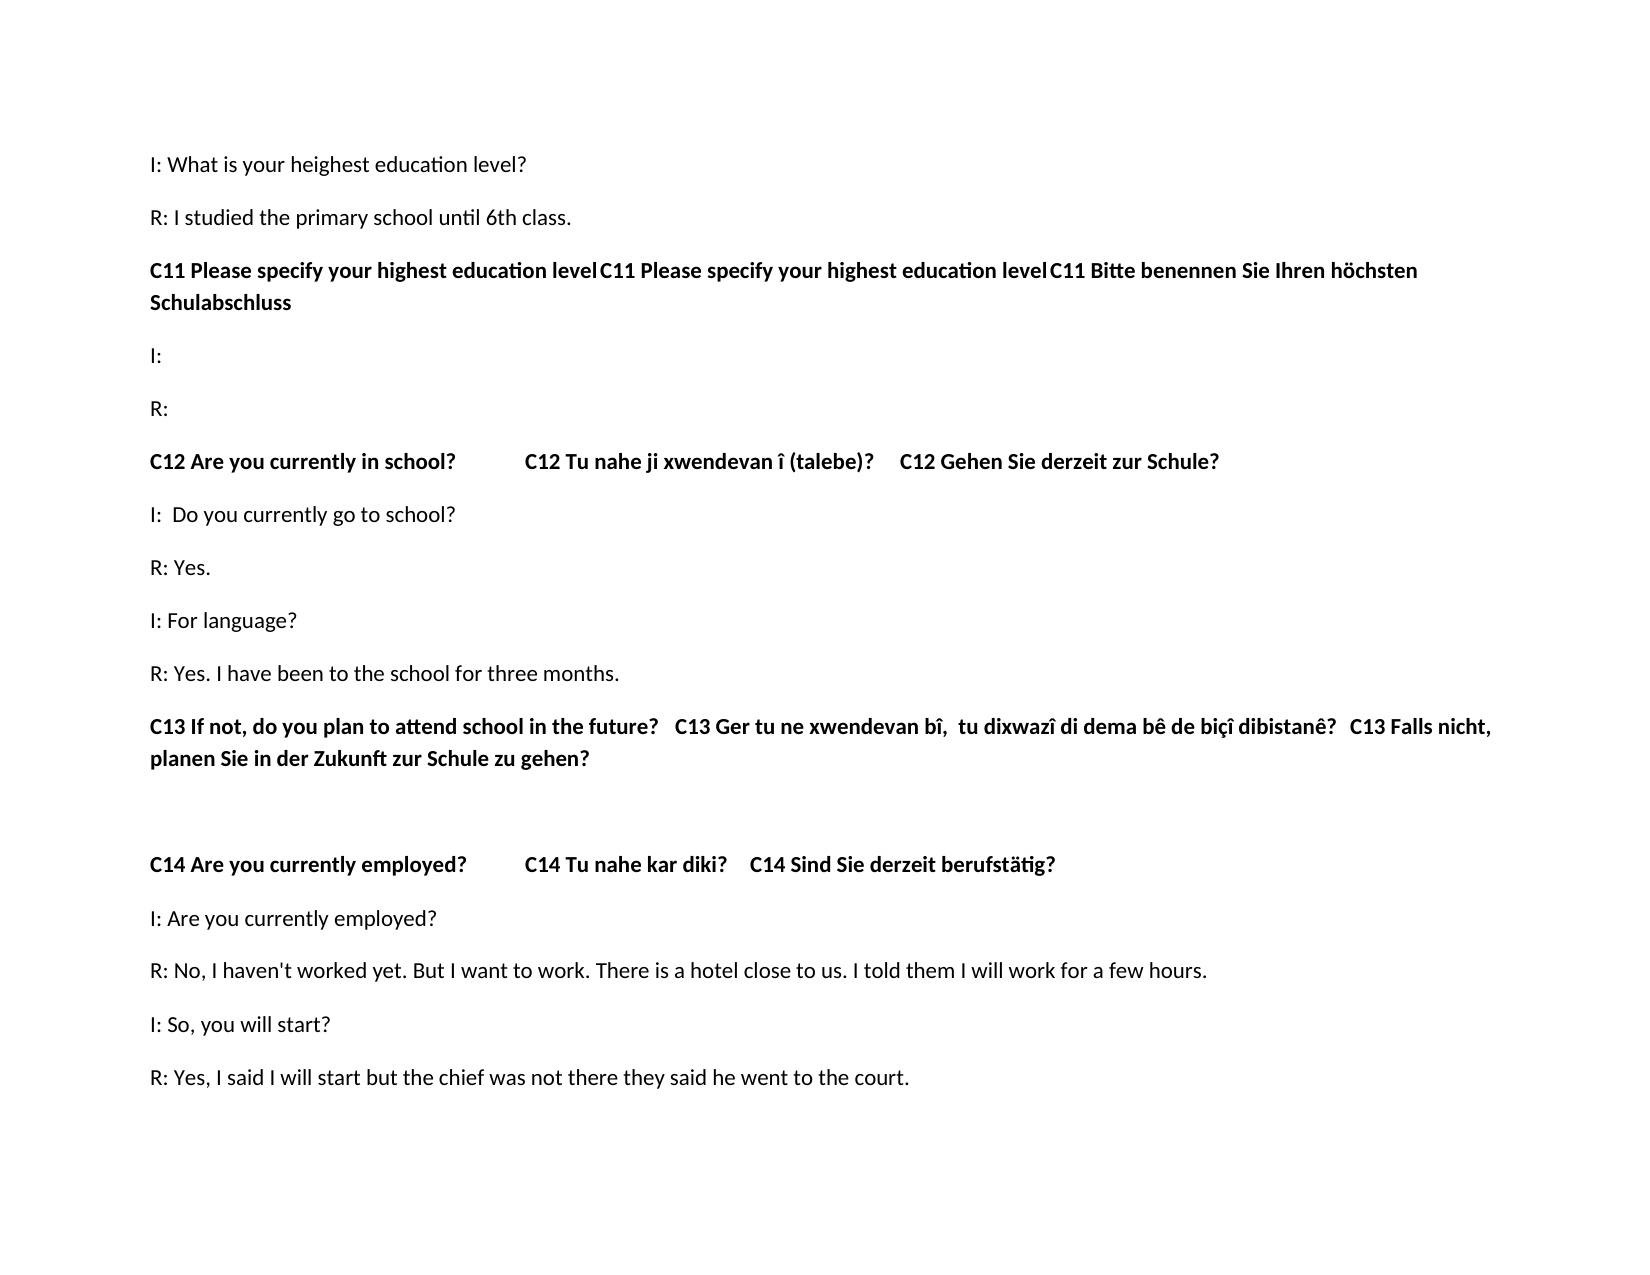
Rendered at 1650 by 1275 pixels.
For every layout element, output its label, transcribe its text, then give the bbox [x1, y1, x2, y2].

text C12 Are you currently in school? C12 Tu nahe ji xwendevan î (talebe)? C12 Gehen Sie derzeit zur Schule? [150, 447, 1500, 475]
text I: So, you will start? [150, 1010, 1500, 1038]
text R: Yes. [150, 553, 1500, 581]
text I: Are you currently employed? [150, 904, 1500, 932]
text C14 Are you currently employed? C14 Tu nahe kar diki? C14 Sind Sie derzeit berufstätig? [150, 851, 1500, 879]
text C11 Please specify your highest education level C11 Please specify your highest education level C11 Bitte benennen Sie Ihren höchsten Schulabschluss [150, 256, 1500, 316]
text R: No, I haven't worked yet. But I want to work. There is a hotel close to us. I told them I will work for a few hours. [150, 957, 1500, 985]
text R: Yes. I have been to the school for three months. [150, 659, 1500, 687]
text I: Do you currently go to school? [150, 500, 1500, 528]
text C13 If not, do you plan to attend school in the future? C13 Ger tu ne xwendevan bî, tu dixwazî di dema bê de biçî dibistanê? C13 Falls nicht, planen Sie in der Zukunft zur Schule zu gehen? [150, 712, 1500, 773]
text R: [150, 394, 1500, 422]
text I: What is your heighest education level? [150, 150, 1500, 178]
text I: [150, 341, 1500, 369]
text R: Yes, I said I will start but the chief was not there they said he went to the court. [150, 1063, 1500, 1091]
text R: I studied the primary school until 6th class. [150, 203, 1500, 231]
text I: For language? [150, 606, 1500, 634]
